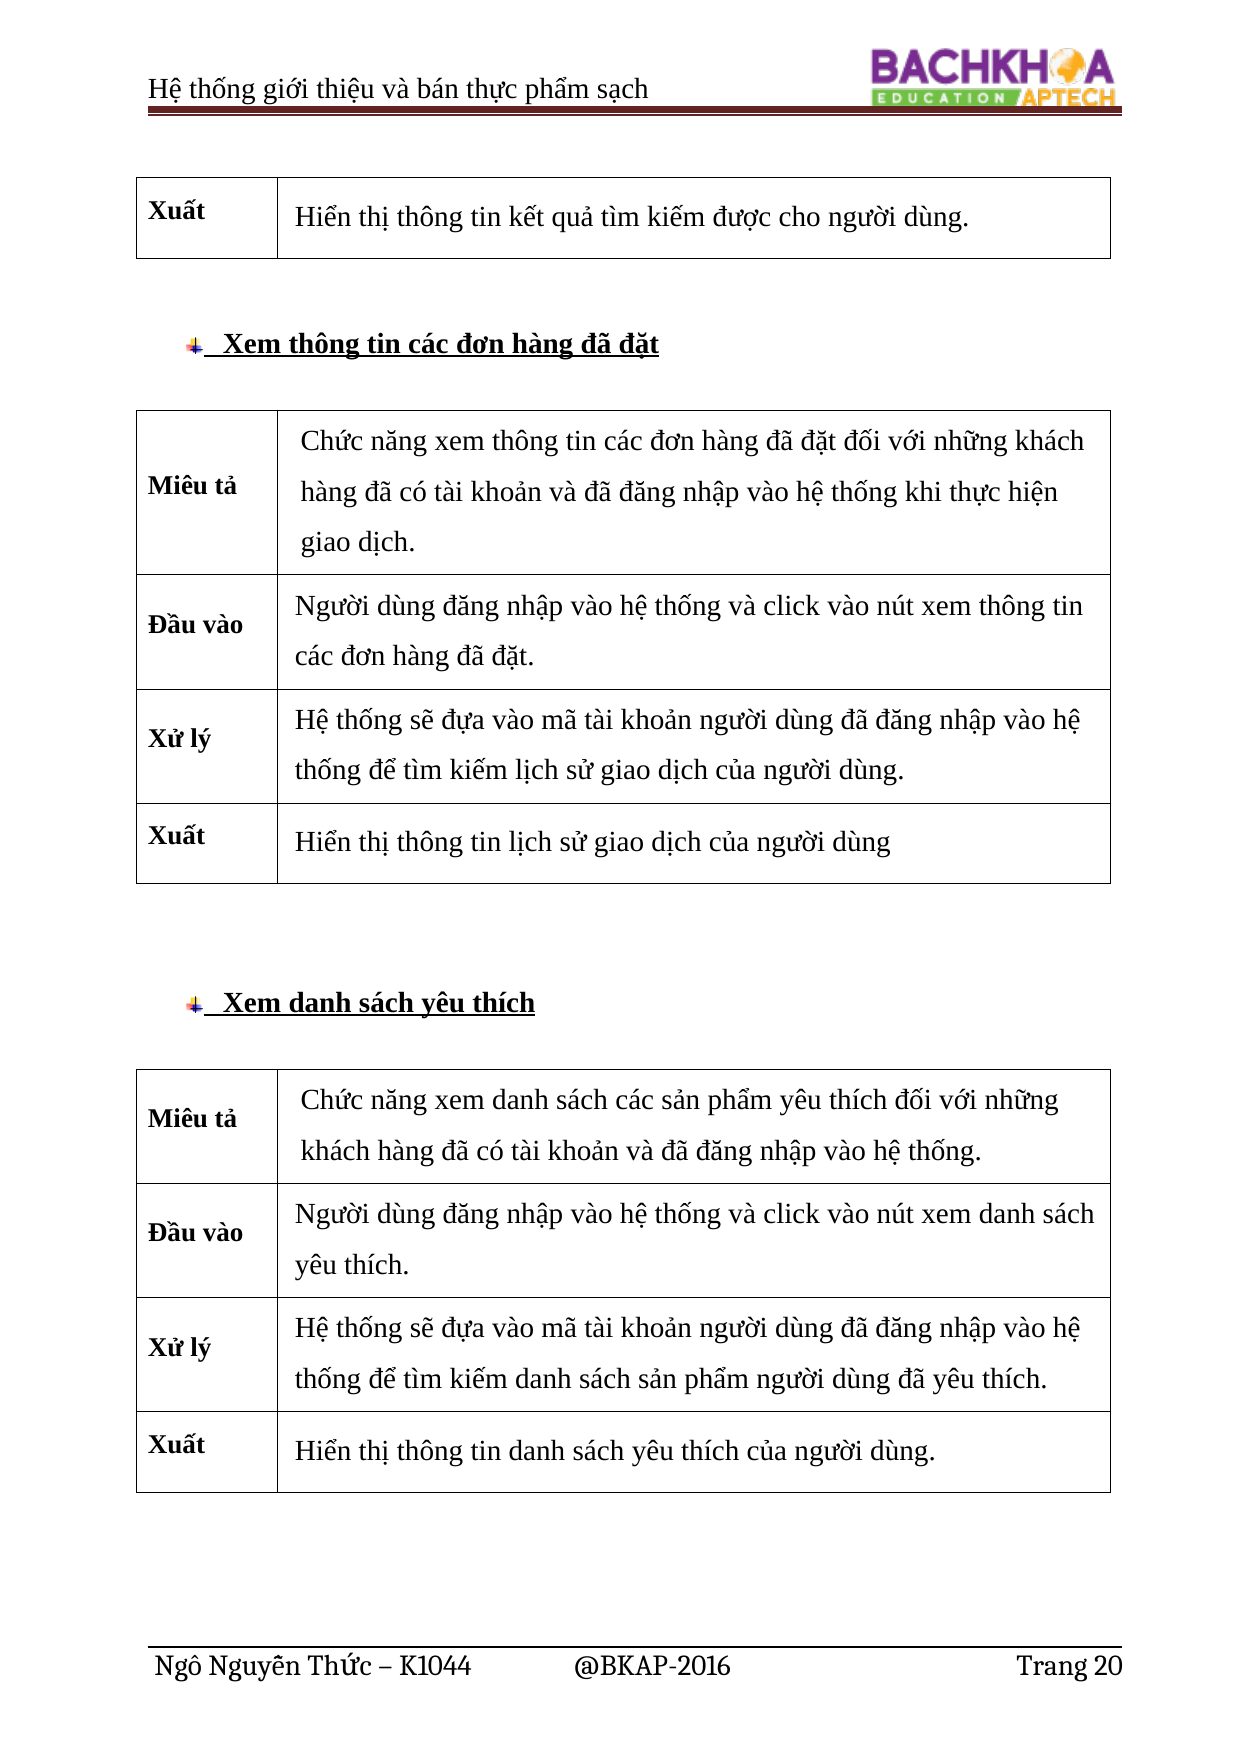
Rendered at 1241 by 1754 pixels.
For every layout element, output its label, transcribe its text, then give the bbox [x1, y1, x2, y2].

picture [186, 995, 203, 1013]
picture [868, 47, 1120, 106]
table_cell Người dùng đăng nhập vào hệ thống và click vào nút xem danh sách yêu thích. [278, 1184, 1110, 1297]
table_cell Đầu vào [137, 1184, 277, 1297]
table_header Miêu tả [137, 411, 277, 574]
table_header Chức năng xem danh sách các sản phẩm yêu thích đối với những khách hàng đã có tài khoản và đã đăng nhập vào hệ thống. [278, 1070, 1110, 1183]
list Xem thông tin các đơn hàng đã đặt [185, 326, 1122, 360]
table_cell Đầu vào [137, 575, 277, 688]
table_cell Hệ thống sẽ đựa vào mã tài khoản người dùng đã đăng nhập vào hệ thống để tìm kiếm lịch sử giao dịch của người dùng. [278, 690, 1110, 802]
table_cell Xử lý [137, 690, 277, 802]
table_cell Hệ thống sẽ đựa vào mã tài khoản người dùng đã đăng nhập vào hệ thống để tìm kiếm danh sách sản phẩm người dùng đã yêu thích. [278, 1298, 1110, 1411]
table_cell Xuất [137, 178, 277, 258]
picture [186, 336, 203, 354]
table_header Chức năng xem thông tin các đơn hàng đã đặt đối với những khách hàng đã có tài khoản và đã đăng nhập vào hệ thống khi thực hiện giao dịch. [278, 411, 1110, 574]
table_cell Hiển thị thông tin lịch sử giao dịch của người dùng [278, 804, 1110, 883]
list Xem danh sách yêu thích [185, 985, 1122, 1018]
table_cell Xuất [137, 804, 277, 883]
table_header Miêu tả [137, 1070, 277, 1183]
table_cell Hiển thị thông tin kết quả tìm kiếm được cho người dùng. [278, 178, 1110, 258]
table_cell Xử lý [137, 1298, 277, 1411]
table_cell Người dùng đăng nhập vào hệ thống và click vào nút xem thông tin các đơn hàng đã đặt. [278, 575, 1110, 688]
table_cell Hiển thị thông tin danh sách yêu thích của người dùng. [278, 1412, 1110, 1492]
table_cell Xuất [137, 1412, 277, 1492]
